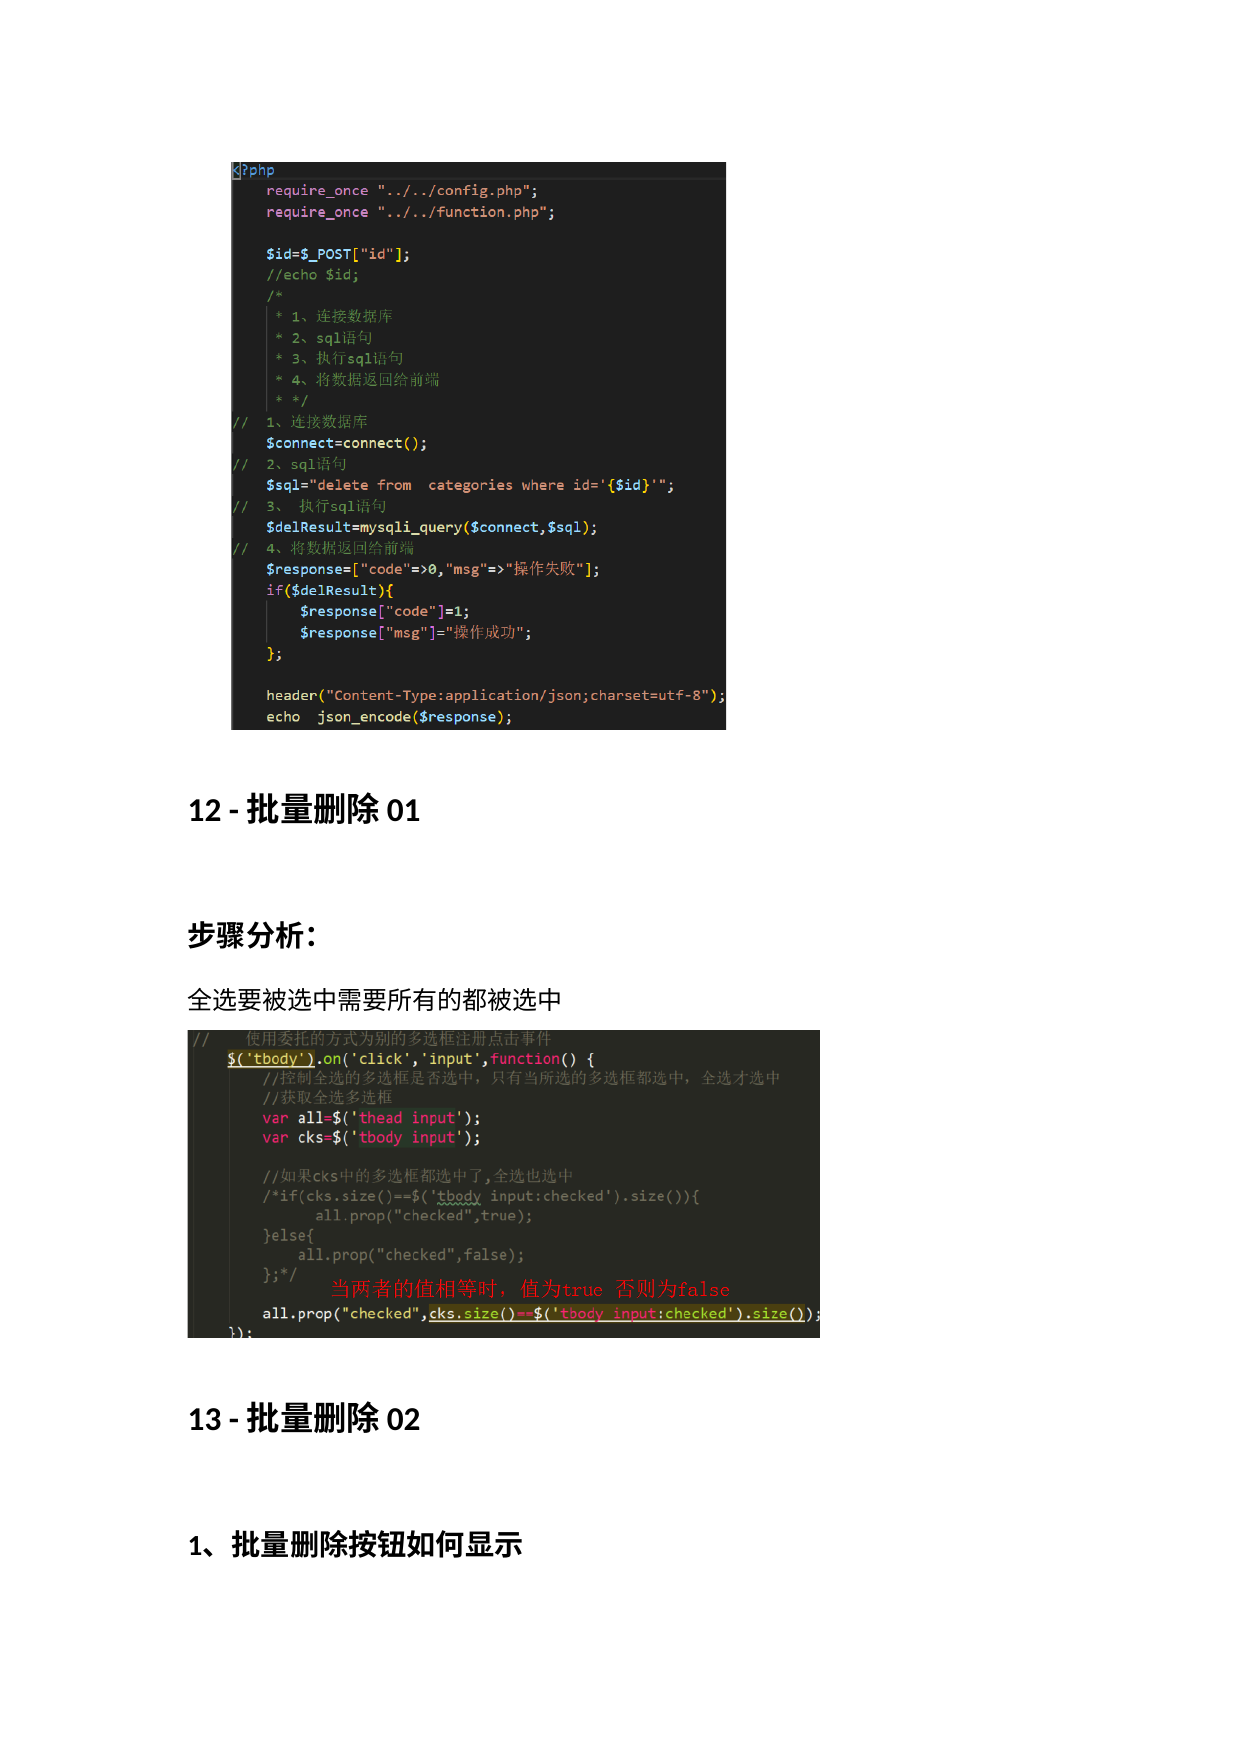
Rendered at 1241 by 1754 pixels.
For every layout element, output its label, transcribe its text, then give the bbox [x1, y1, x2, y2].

subtitle 13 - 批量删除02 [187, 1383, 1053, 1448]
picture [231, 162, 727, 730]
picture [187, 1030, 820, 1338]
list 步骤分析： [187, 901, 1053, 966]
text 全选要被选中需要所有的都被选中 [187, 966, 1053, 1031]
subtitle 12 - 批量删除01 [187, 774, 1053, 839]
list 1、批量删除按钮如何显示 [187, 1510, 1053, 1575]
